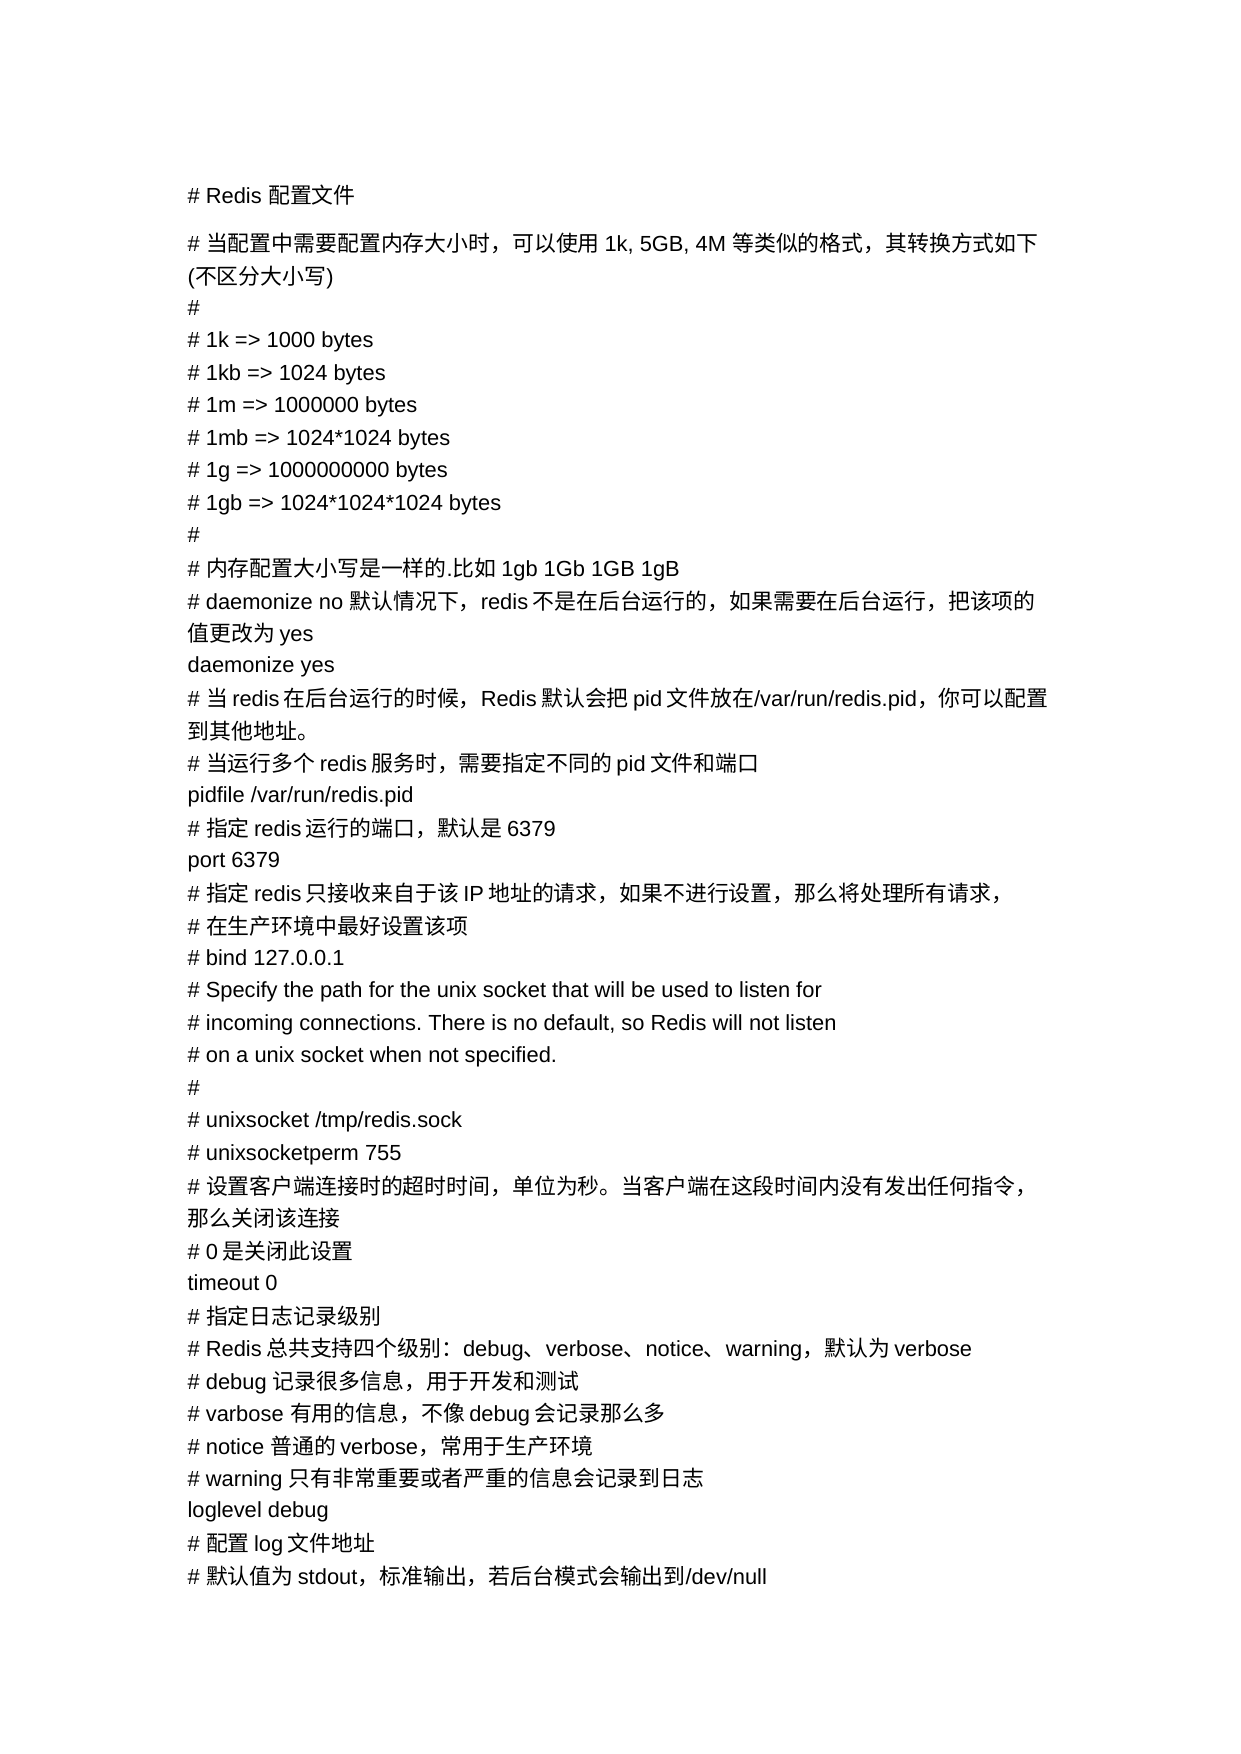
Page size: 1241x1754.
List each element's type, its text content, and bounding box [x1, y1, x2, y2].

text # 当redis在后台运行的时候，Redis默认会把pid文件放在/var/run/redis.pid，你可以配置到其他地址。 # 当运行多个redis服务时，需要指定不同的pid文件和端口 pidfile /var/run/redis.pid [187, 681, 1053, 811]
text # daemonize no 默认情况下，redis不是在后台运行的，如果需要在后台运行，把该项的值更改为yes daemonize yes [187, 583, 1053, 681]
text # 指定日志记录级别 # Redis总共支持四个级别：debug、verbose、notice、warning，默认为verbose # debug 记录很多信息，用于开发和测试 # varbose 有用的信息，不像debug会记录那么多 # notice 普通的verbose，常用于生产环境 # warning 只有非常重要或者严重的信息会记录到日志 loglevel debug [187, 1298, 1053, 1526]
text # 设置客户端连接时的超时时间，单位为秒。当客户端在这段时间内没有发出任何指令，那么关闭该连接 # 0是关闭此设置 timeout 0 [187, 1168, 1053, 1298]
text # 当配置中需要配置内存大小时，可以使用 1k, 5GB, 4M 等类似的格式，其转换方式如下(不区分大小写) # # 1k => 1000 bytes # 1kb => 1024 bytes # 1m => 1000000 bytes # 1mb => 1024*1024 bytes # 1g => 1000000000 bytes # 1gb => 1024*1024*1024 bytes # # 内存配置大小写是一样的.比如 1gb 1Gb 1GB 1gB [187, 226, 1053, 583]
text # Specify the path for the unix socket that will be used to listen for # incoming connections. There is no default, so Redis will not listen # on a unix socket when not specified. # # unixsocket /tmp/redis.sock # unixsocketperm 755 [187, 973, 1053, 1168]
text # 指定redis运行的端口，默认是6379 port 6379 [187, 811, 1053, 876]
text # Redis 配置文件 [187, 178, 1053, 210]
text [187, 1526, 1053, 1591]
text # 指定redis只接收来自于该IP地址的请求，如果不进行设置，那么将处理所有请求， # 在生产环境中最好设置该项 # bind 127.0.0.1 [187, 876, 1053, 973]
